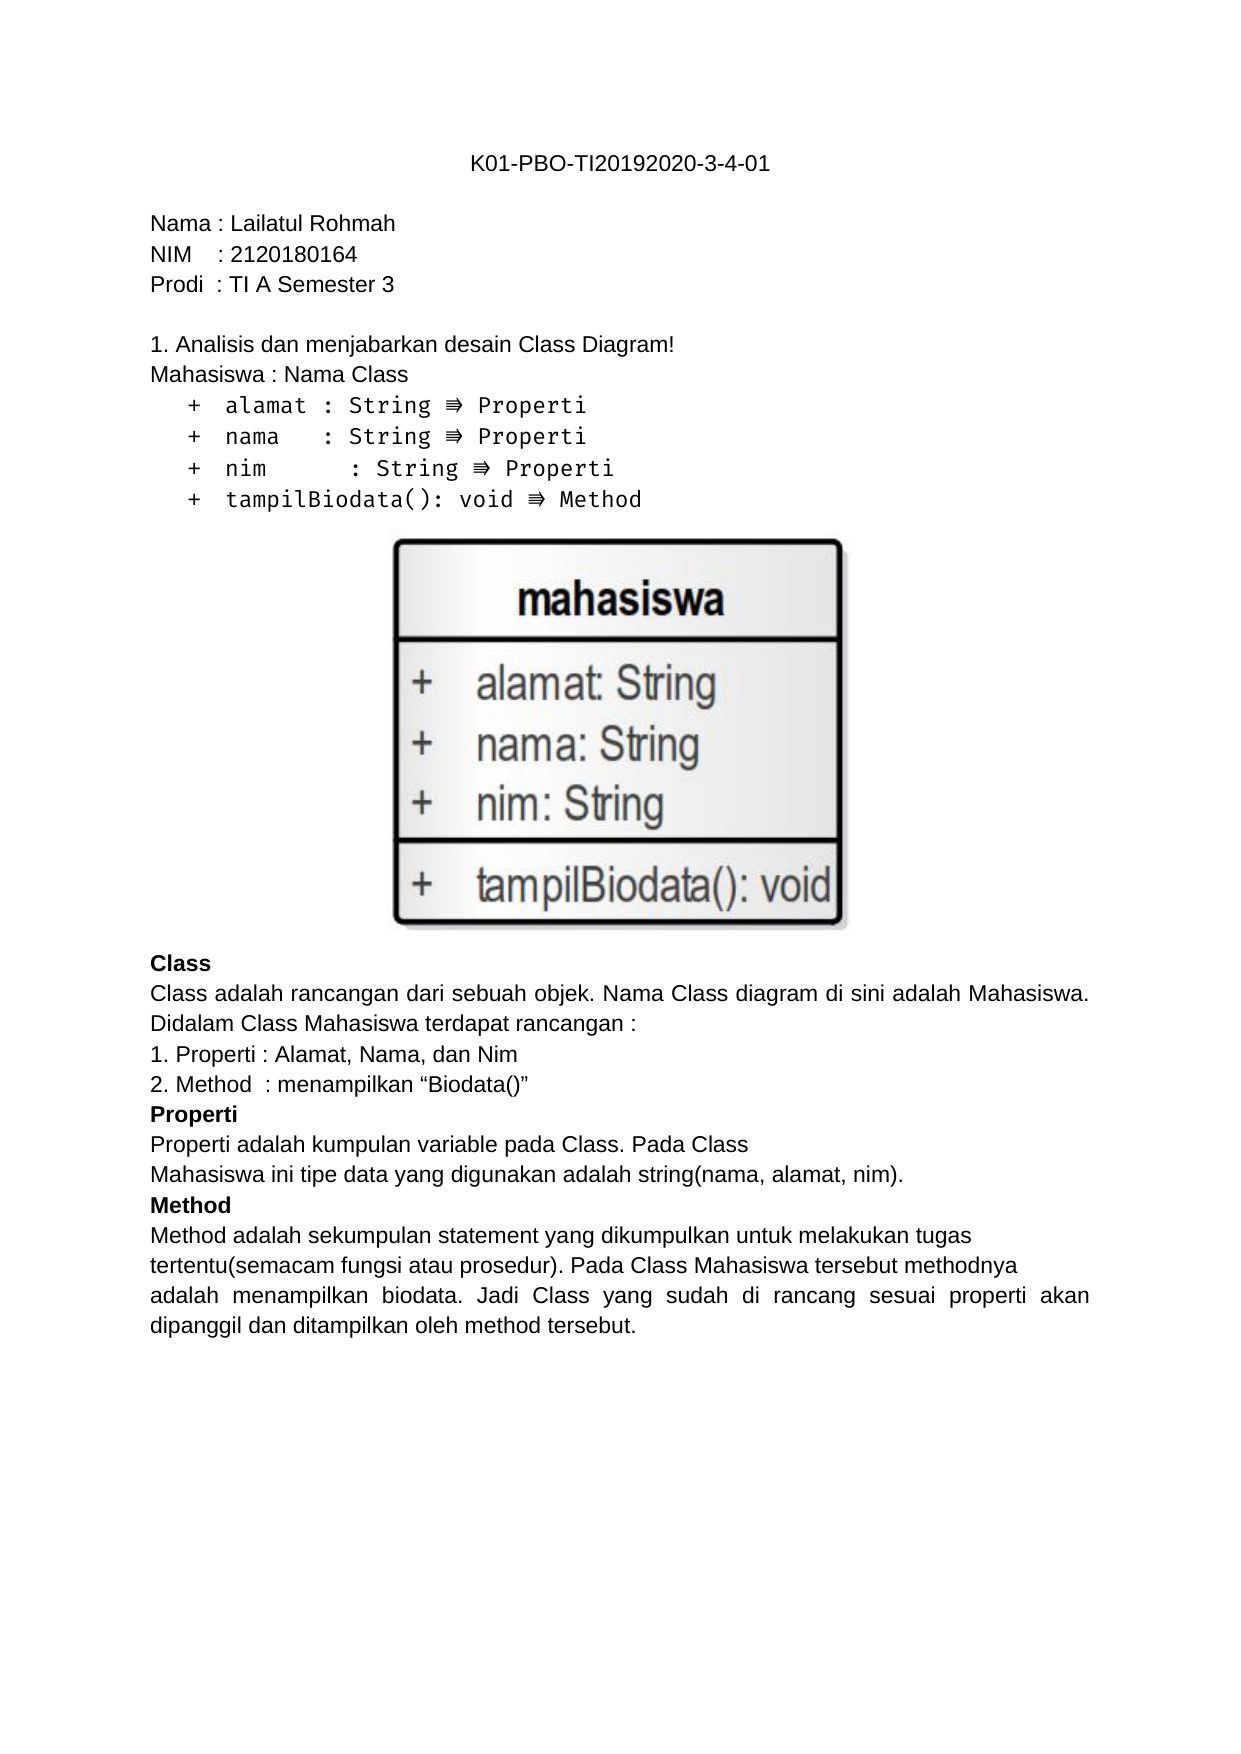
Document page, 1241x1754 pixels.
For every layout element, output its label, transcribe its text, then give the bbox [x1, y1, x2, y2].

text Properti [150, 1101, 1090, 1127]
text Nama : Lailatul Rohmah [150, 210, 1090, 237]
text 2. Method : menampilkan “Biodata()” [150, 1071, 1090, 1097]
text Prodi : TI A Semester 3 [150, 271, 1090, 297]
text K01-PBO-TI20192020-3-4-01 [150, 150, 1090, 176]
text tertentu(semacam fungsi atau prosedur). Pada Class Mahasiswa tersebut methodnya [150, 1252, 1090, 1278]
list alamat : String ⭆ Properti [187, 392, 1090, 419]
list nama : String ⭆ Properti [187, 423, 1090, 451]
text Method [150, 1192, 1090, 1218]
text Mahasiswa ini tipe data yang digunakan adalah string(nama, alamat, nim). [150, 1161, 1090, 1188]
text Mahasiswa : Nama Class [150, 361, 1090, 388]
text Method adalah sekumpulan statement yang dikumpulkan untuk melakukan tugas [150, 1222, 1090, 1248]
text Class [150, 950, 1090, 976]
list nim : String ⭆ Properti [187, 455, 1090, 482]
text NIM : 2120180164 [150, 241, 1090, 267]
text Class adalah rancangan dari sebuah objek. Nama Class diagram di sini adalah Mahasiswa. Didalam Class Mahasiswa terdapat rancangan : [150, 980, 1090, 1037]
text adalah menampilkan biodata. Jadi Class yang sudah di rancang sesuai properti akan dipanggil dan ditampilkan oleh method tersebut. [150, 1282, 1090, 1339]
picture [363, 517, 877, 946]
text Properti adalah kumpulan variable pada Class. Pada Class [150, 1131, 1090, 1157]
text 1. Properti : Alamat, Nama, dan Nim [150, 1041, 1090, 1067]
list tampilBiodata(): void ⭆ Method [187, 486, 1090, 514]
text 1. Analisis dan menjabarkan desain Class Diagram! [150, 331, 1090, 358]
